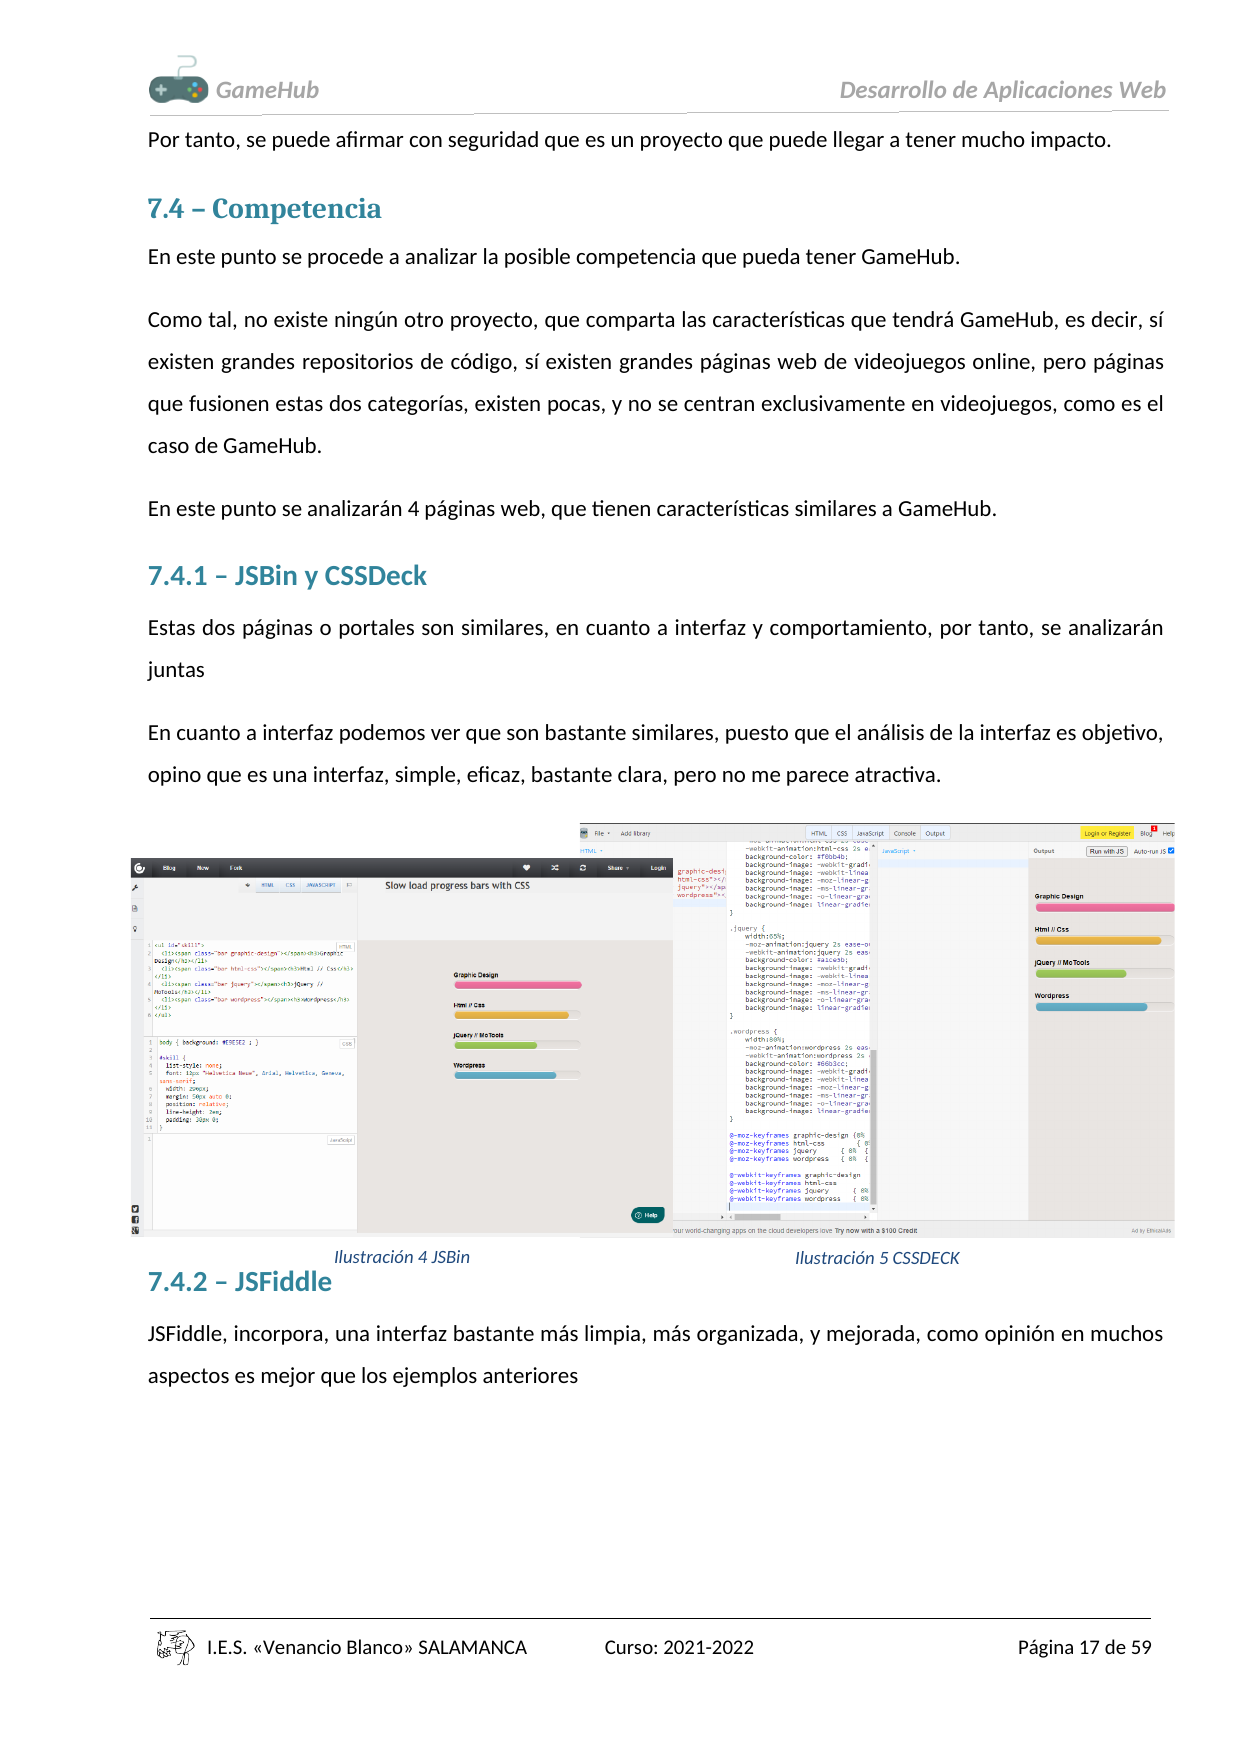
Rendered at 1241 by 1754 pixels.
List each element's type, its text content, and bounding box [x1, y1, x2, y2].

text En cuanto a interfaz podemos ver que son bastante similares, puesto que el análisis de la interfaz es objetivo, opino que es una interfaz, simple, eficaz, bastante clara, pero no me parece atractiva. [148, 718, 1166, 788]
text Estas dos páginas o portales son similares, en cuanto a interfaz y comportamiento, por tanto, se analizarán juntas [148, 613, 1166, 683]
picture [153, 1628, 198, 1670]
text En este punto se procede a analizar la posible competencia que pueda tener GameHub. [148, 242, 1166, 271]
text JSFiddle, incorpora, una interfaz bastante más limpia, más organizada, y mejorada, como opinión en muchos aspectos es mejor que los ejemplos anteriores [148, 1319, 1166, 1389]
text Como tal, no existe ningún otro proyecto, que comparta las características que tendrá GameHub, es decir, sí existen grandes repositorios de código, sí existen grandes páginas web de videojuegos online, pero páginas que fusionen estas dos categorías, existen pocas, y no se centran exclusivamente en videojuegos, como es el caso de GameHub. [148, 305, 1166, 459]
picture [147, 54, 209, 103]
text En este punto se analizarán 4 páginas web, que tienen características similares a GameHub. [148, 494, 1166, 522]
subtitle 7.4.1 – JSBin y CSSDeck [148, 557, 1166, 592]
text Por tanto, se puede afirmar con seguridad que es un proyecto que puede llegar a tener mucho impacto. [148, 125, 1166, 153]
picture [130, 823, 1175, 1238]
subtitle 7.4 – Competencia [148, 192, 1166, 226]
text 7.4.2 – JSFiddle [148, 1269, 1166, 1298]
